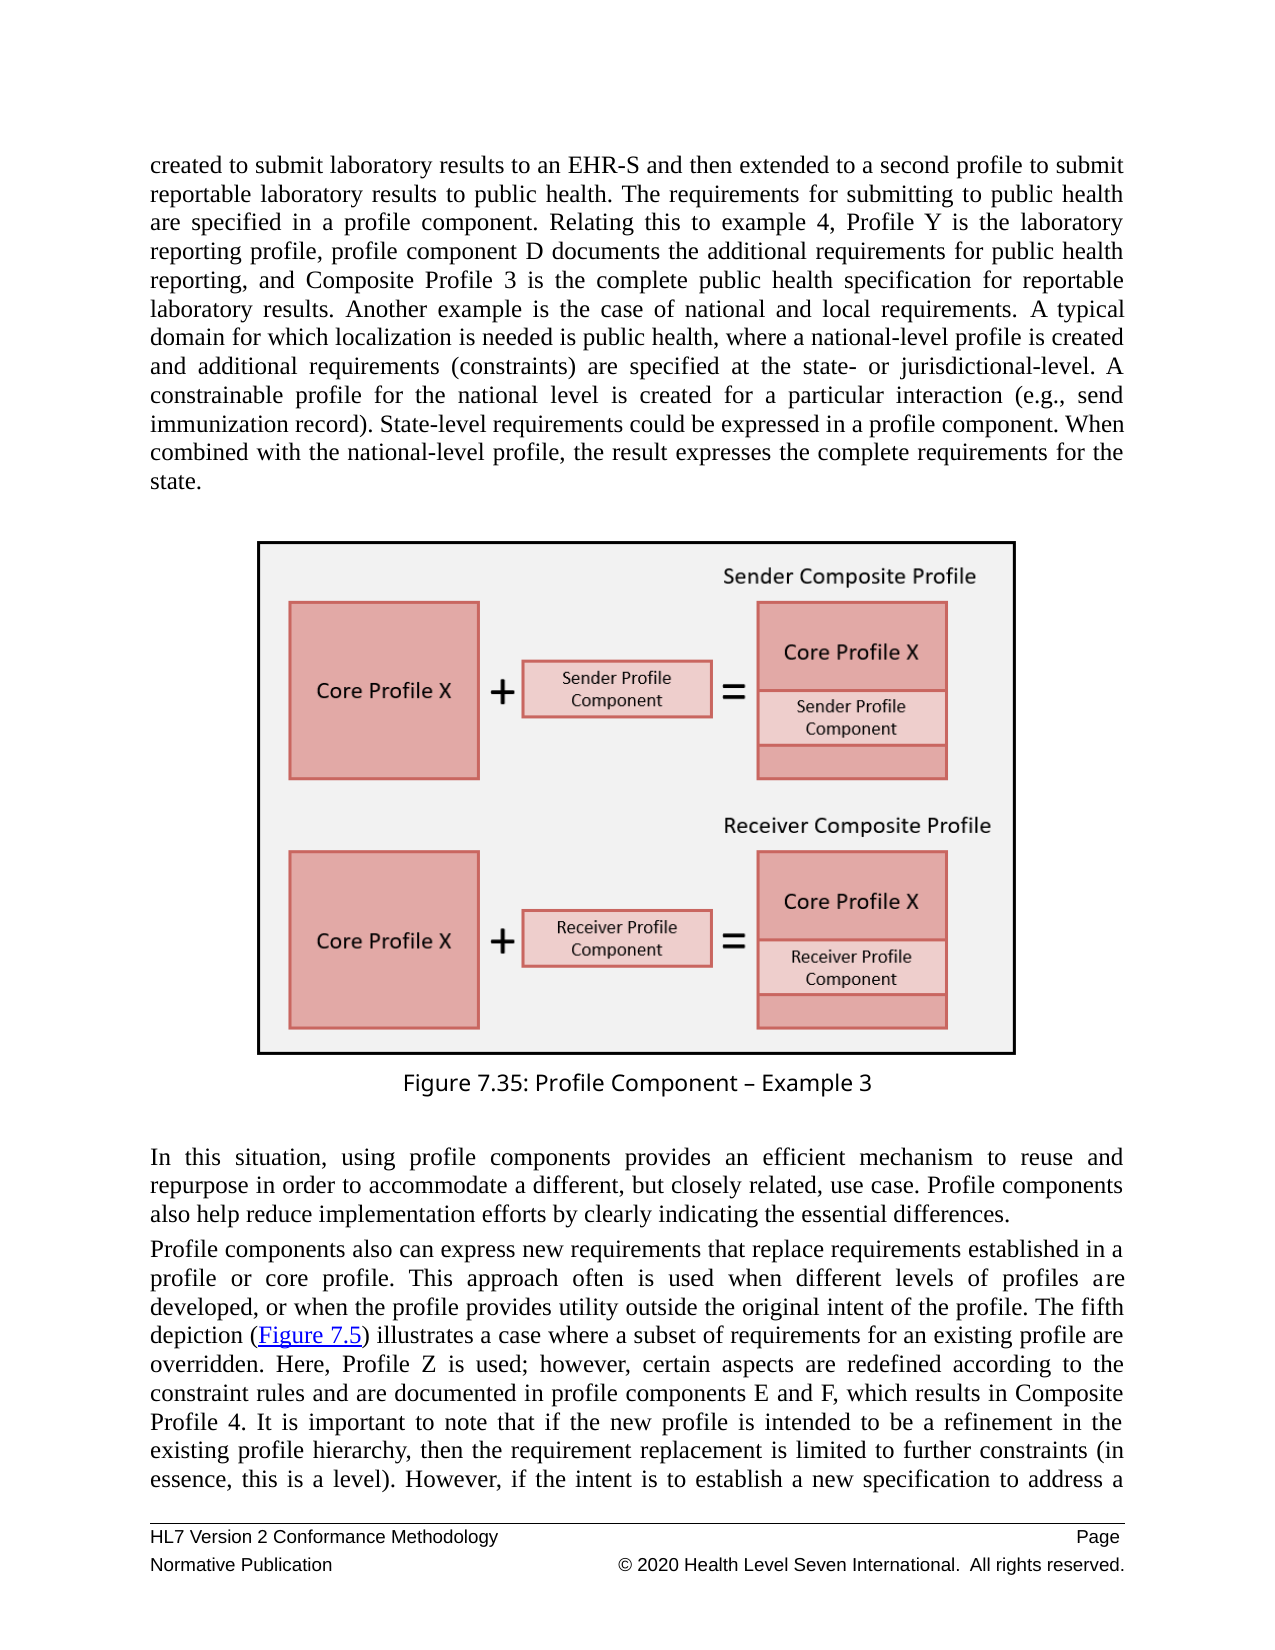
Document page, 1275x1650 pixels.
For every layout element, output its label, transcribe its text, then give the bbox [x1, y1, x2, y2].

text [150, 1234, 1125, 1493]
text In this situation, using profile components provides an efficient mechanism to reuse and repurpose in order to accommodate a different, but closely related, use case. Profile components also help reduce implementation efforts by clearly indicating the essential differences. [150, 1142, 1125, 1228]
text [150, 150, 1125, 495]
picture [252, 536, 1023, 1061]
